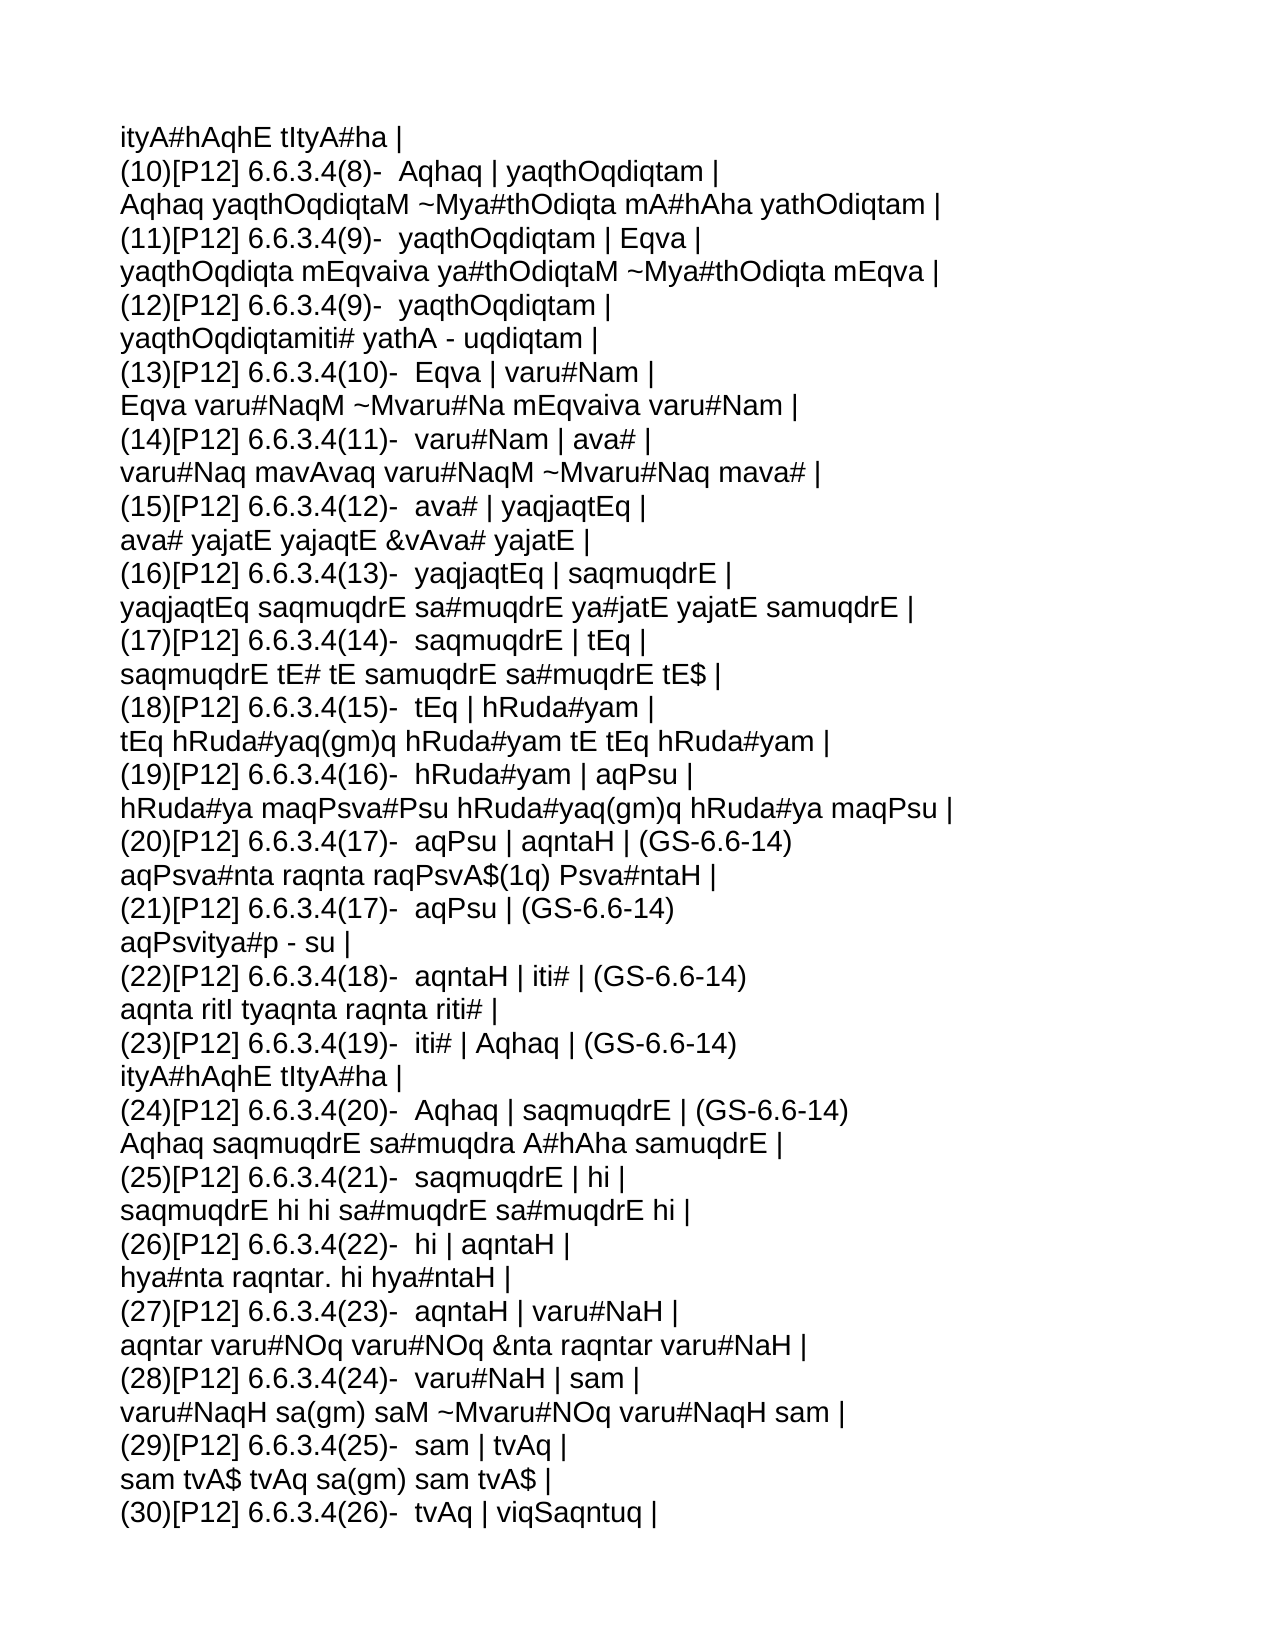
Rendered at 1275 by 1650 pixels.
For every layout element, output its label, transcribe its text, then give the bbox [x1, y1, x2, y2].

text (30)[P12] 6.6.3.4(26)- tvAq | viqSaqntuq | [120, 1495, 1200, 1529]
text (18)[P12] 6.6.3.4(15)- tEq | hRuda#yam | [120, 690, 1200, 724]
text Aqhaq yaqthOqdiqtaM ~Mya#thOdiqta mA#hAha yathOdiqtam | [120, 187, 1200, 221]
text (23)[P12] 6.6.3.4(19)- iti# | Aqhaq | (GS-6.6-14) [120, 1026, 1200, 1059]
text saqmuqdrE tE# tE samuqdrE sa#muqdrE tE$ | [120, 657, 1200, 690]
text (29)[P12] 6.6.3.4(25)- sam | tvAq | [120, 1428, 1200, 1462]
text (26)[P12] 6.6.3.4(22)- hi | aqntaH | [120, 1227, 1200, 1260]
text yaqjaqtEq saqmuqdrE sa#muqdrE ya#jatE yajatE samuqdrE | [120, 589, 1200, 623]
text (11)[P12] 6.6.3.4(9)- yaqthOqdiqtam | Eqva | [120, 221, 1200, 254]
text (20)[P12] 6.6.3.4(17)- aqPsu | aqntaH | (GS-6.6-14) [120, 824, 1200, 858]
text (27)[P12] 6.6.3.4(23)- aqntaH | varu#NaH | [120, 1294, 1200, 1327]
text aqPsva#nta raqnta raqPsvA$(1q) Psva#ntaH | [120, 858, 1200, 891]
text (16)[P12] 6.6.3.4(13)- yaqjaqtEq | saqmuqdrE | [120, 556, 1200, 589]
text (13)[P12] 6.6.3.4(10)- Eqva | varu#Nam | [120, 355, 1200, 388]
text (21)[P12] 6.6.3.4(17)- aqPsu | (GS-6.6-14) [120, 891, 1200, 925]
text sam tvA$ tvAq sa(gm) sam tvA$ | [120, 1462, 1200, 1495]
text varu#Naq mavAvaq varu#NaqM ~Mvaru#Naq mava# | [120, 455, 1200, 489]
text Aqhaq saqmuqdrE sa#muqdra A#hAha samuqdrE | [120, 1126, 1200, 1160]
text varu#NaqH sa(gm) saM ~Mvaru#NOq varu#NaqH sam | [120, 1394, 1200, 1428]
text ava# yajatE yajaqtE &vAva# yajatE | [120, 522, 1200, 556]
text (22)[P12] 6.6.3.4(18)- aqntaH | iti# | (GS-6.6-14) [120, 958, 1200, 992]
text (17)[P12] 6.6.3.4(14)- saqmuqdrE | tEq | [120, 623, 1200, 657]
text (24)[P12] 6.6.3.4(20)- Aqhaq | saqmuqdrE | (GS-6.6-14) [120, 1093, 1200, 1126]
text ityA#hAqhE tItyA#ha | [120, 120, 1200, 153]
text (14)[P12] 6.6.3.4(11)- varu#Nam | ava# | [120, 422, 1200, 455]
text (12)[P12] 6.6.3.4(9)- yaqthOqdiqtam | [120, 288, 1200, 321]
text hRuda#ya maqPsva#Psu hRuda#yaq(gm)q hRuda#ya maqPsu | [120, 791, 1200, 824]
text (28)[P12] 6.6.3.4(24)- varu#NaH | sam | [120, 1361, 1200, 1394]
text yaqthOqdiqta mEqvaiva ya#thOdiqtaM ~Mya#thOdiqta mEqva | [120, 254, 1200, 288]
text ityA#hAqhE tItyA#ha | [120, 1059, 1200, 1093]
text hya#nta raqntar. hi hya#ntaH | [120, 1260, 1200, 1294]
text (10)[P12] 6.6.3.4(8)- Aqhaq | yaqthOqdiqtam | [120, 153, 1200, 187]
text tEq hRuda#yaq(gm)q hRuda#yam tE tEq hRuda#yam | [120, 724, 1200, 757]
text aqPsvitya#p - su | [120, 925, 1200, 958]
text (19)[P12] 6.6.3.4(16)- hRuda#yam | aqPsu | [120, 757, 1200, 791]
text saqmuqdrE hi hi sa#muqdrE sa#muqdrE hi | [120, 1193, 1200, 1227]
text yaqthOqdiqtamiti# yathA - uqdiqtam | [120, 321, 1200, 355]
text aqnta ritI tyaqnta raqnta riti# | [120, 992, 1200, 1026]
text Eqva varu#NaqM ~Mvaru#Na mEqvaiva varu#Nam | [120, 388, 1200, 422]
text aqntar varu#NOq varu#NOq &nta raqntar varu#NaH | [120, 1327, 1200, 1361]
text (15)[P12] 6.6.3.4(12)- ava# | yaqjaqtEq | [120, 489, 1200, 522]
text (25)[P12] 6.6.3.4(21)- saqmuqdrE | hi | [120, 1160, 1200, 1193]
